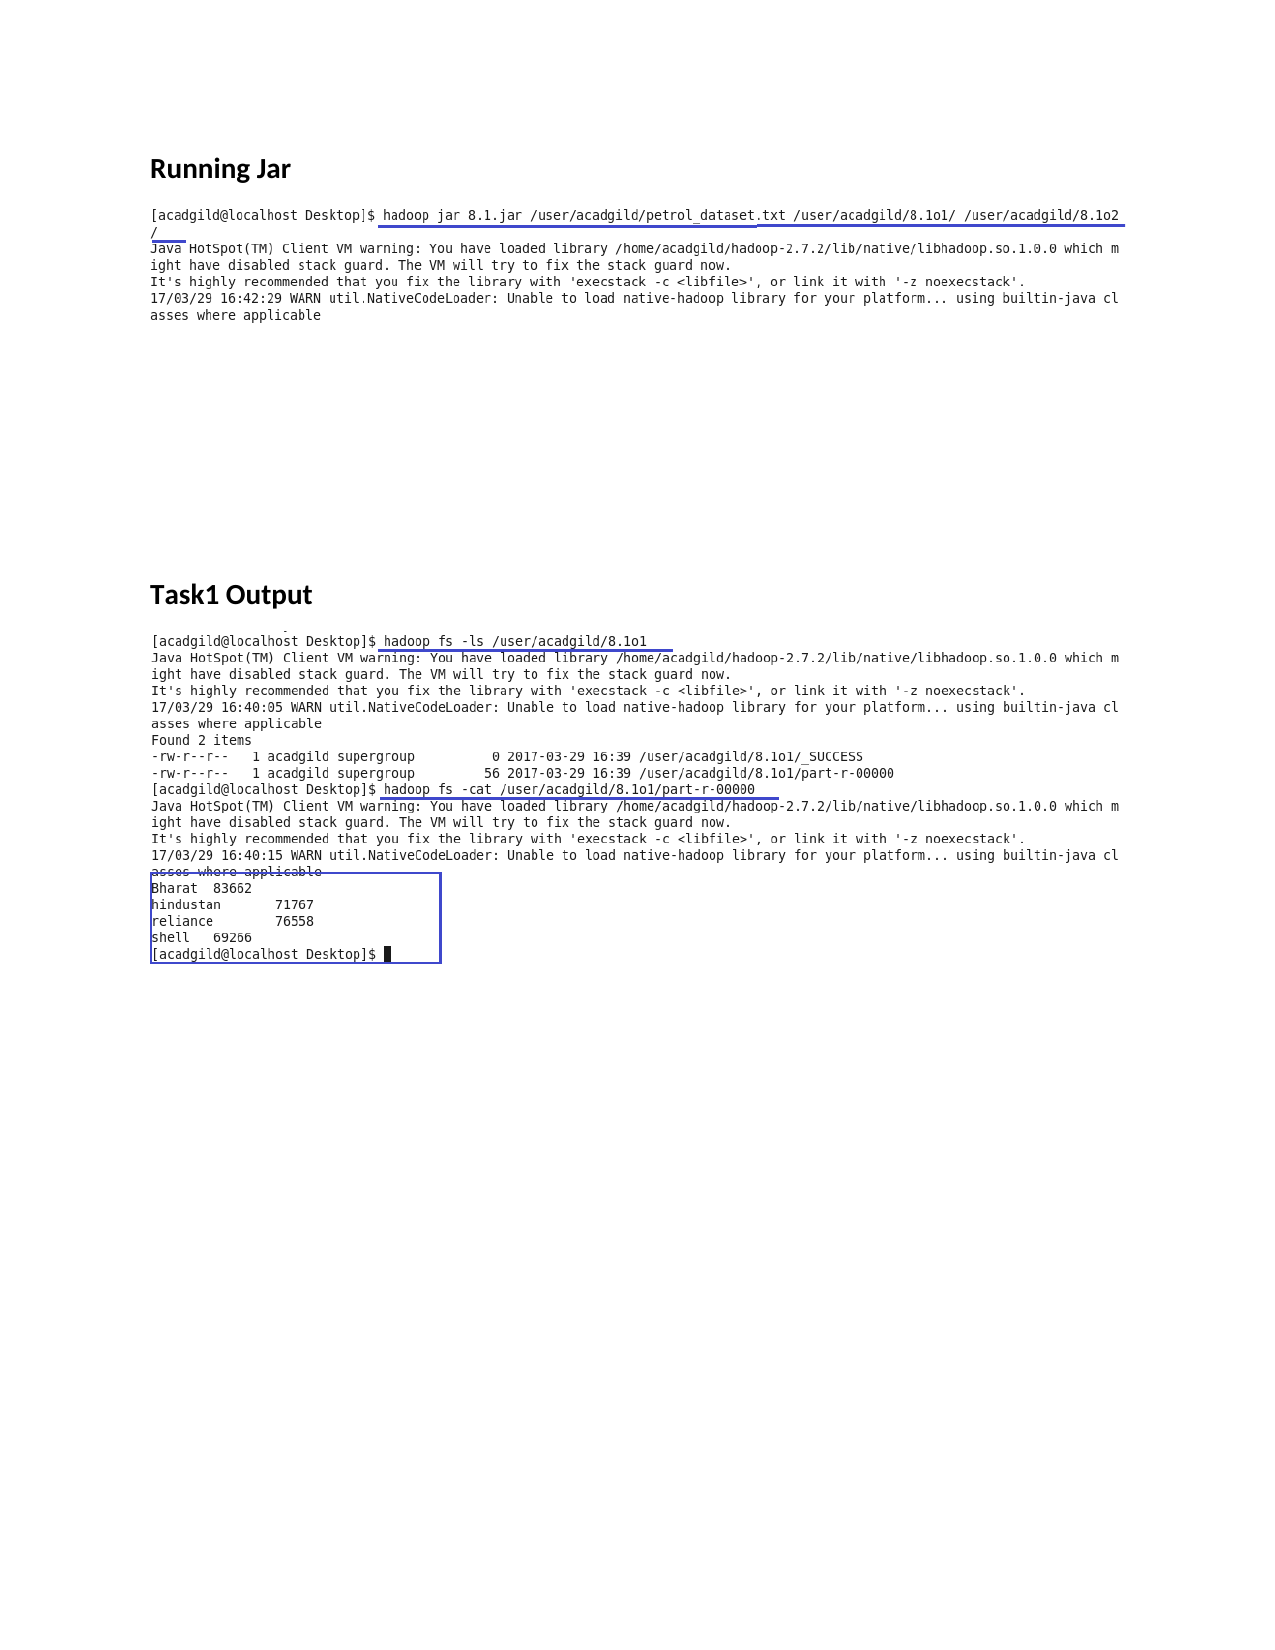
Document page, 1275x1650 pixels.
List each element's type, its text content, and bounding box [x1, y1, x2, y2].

text Task1 Output [150, 576, 1125, 612]
picture [150, 631, 1125, 964]
picture [150, 205, 1125, 324]
text Running Jar [150, 150, 1125, 186]
